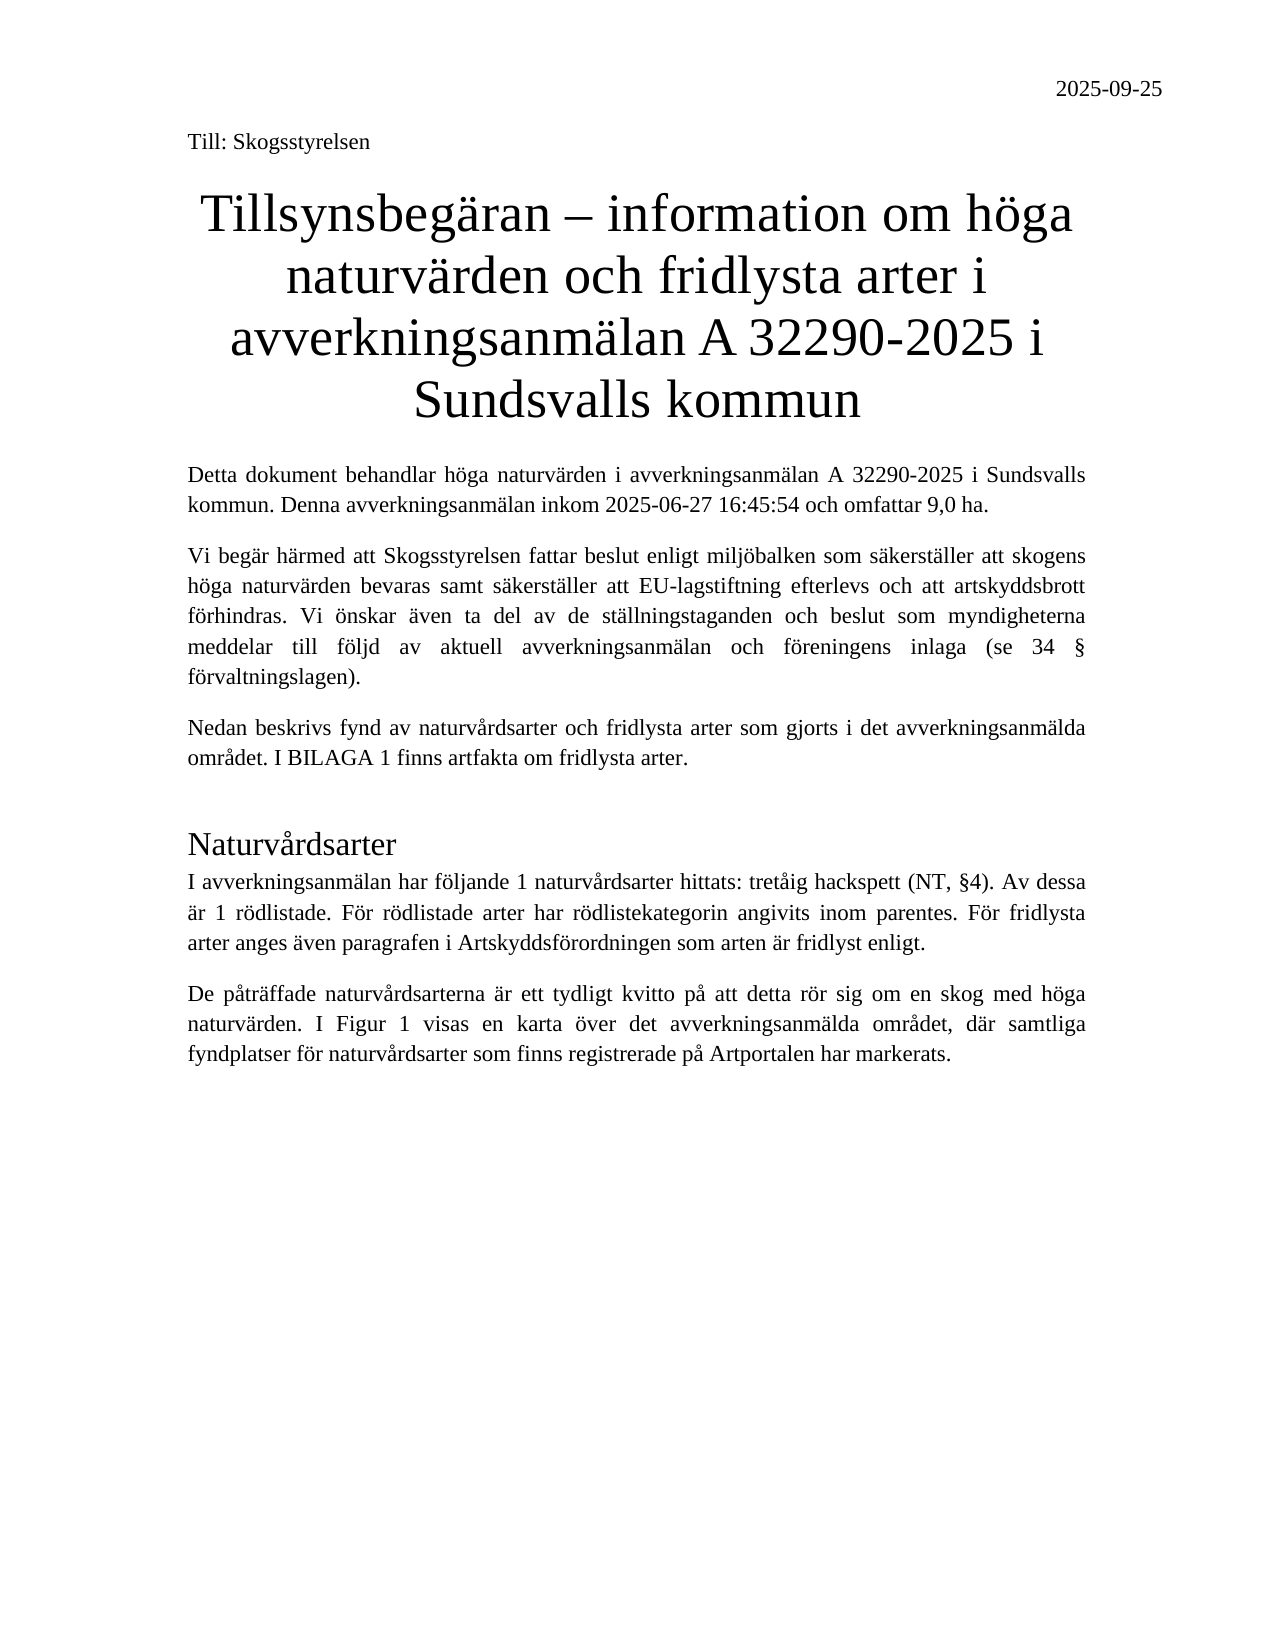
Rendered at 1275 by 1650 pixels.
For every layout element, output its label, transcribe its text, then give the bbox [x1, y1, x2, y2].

text Nedan beskrivs fynd av naturvårdsarter och fridlysta arter som gjorts i det avverkningsanmälda området. I BILAGA 1 finns artfakta om fridlysta arter. [187, 714, 1087, 771]
text De påträffade naturvårdsarterna är ett tydligt kvitto på att detta rör sig om en skog med höga naturvärden. I Figur 1 visas en karta över det avverkningsanmälda området, där samtliga fyndplatser för naturvårdsarter som finns registrerade på Artportalen har markerats. [187, 980, 1087, 1067]
title Tillsynsbegäran – information om höga naturvärden och fridlysta arter i avverkningsanmälan A 32290-2025 i Sundsvalls kommun [187, 180, 1087, 429]
subtitle Naturvårdsarter [187, 824, 1087, 863]
text Detta dokument behandlar höga naturvärden i avverkningsanmälan A 32290-2025 i Sundsvalls kommun. Denna avverkningsanmälan inkom 2025-06-27 16:45:54 och omfattar 9,0 ha. [187, 461, 1087, 517]
text Vi begär härmed att Skogsstyrelsen fattar beslut enligt miljöbalken som säkerställer att skogens höga naturvärden bevaras samt säkerställer att EU-lagstiftning efterlevs och att artskyddsbrott förhindras. Vi önskar även ta del av de ställningstaganden och beslut som myndigheterna meddelar till följd av aktuell avverkningsanmälan och föreningens inlaga (se 34 § förvaltningslagen). [187, 542, 1087, 689]
text I avverkningsanmälan har följande 1 naturvårdsarter hittats: tretåig hackspett (NT, §4). Av dessa är 1 rödlistade. För rödlistade arter har rödlistekategorin angivits inom parentes. För fridlysta arter anges även paragrafen i Artskyddsförordningen som arten är fridlyst enligt. [187, 868, 1087, 955]
